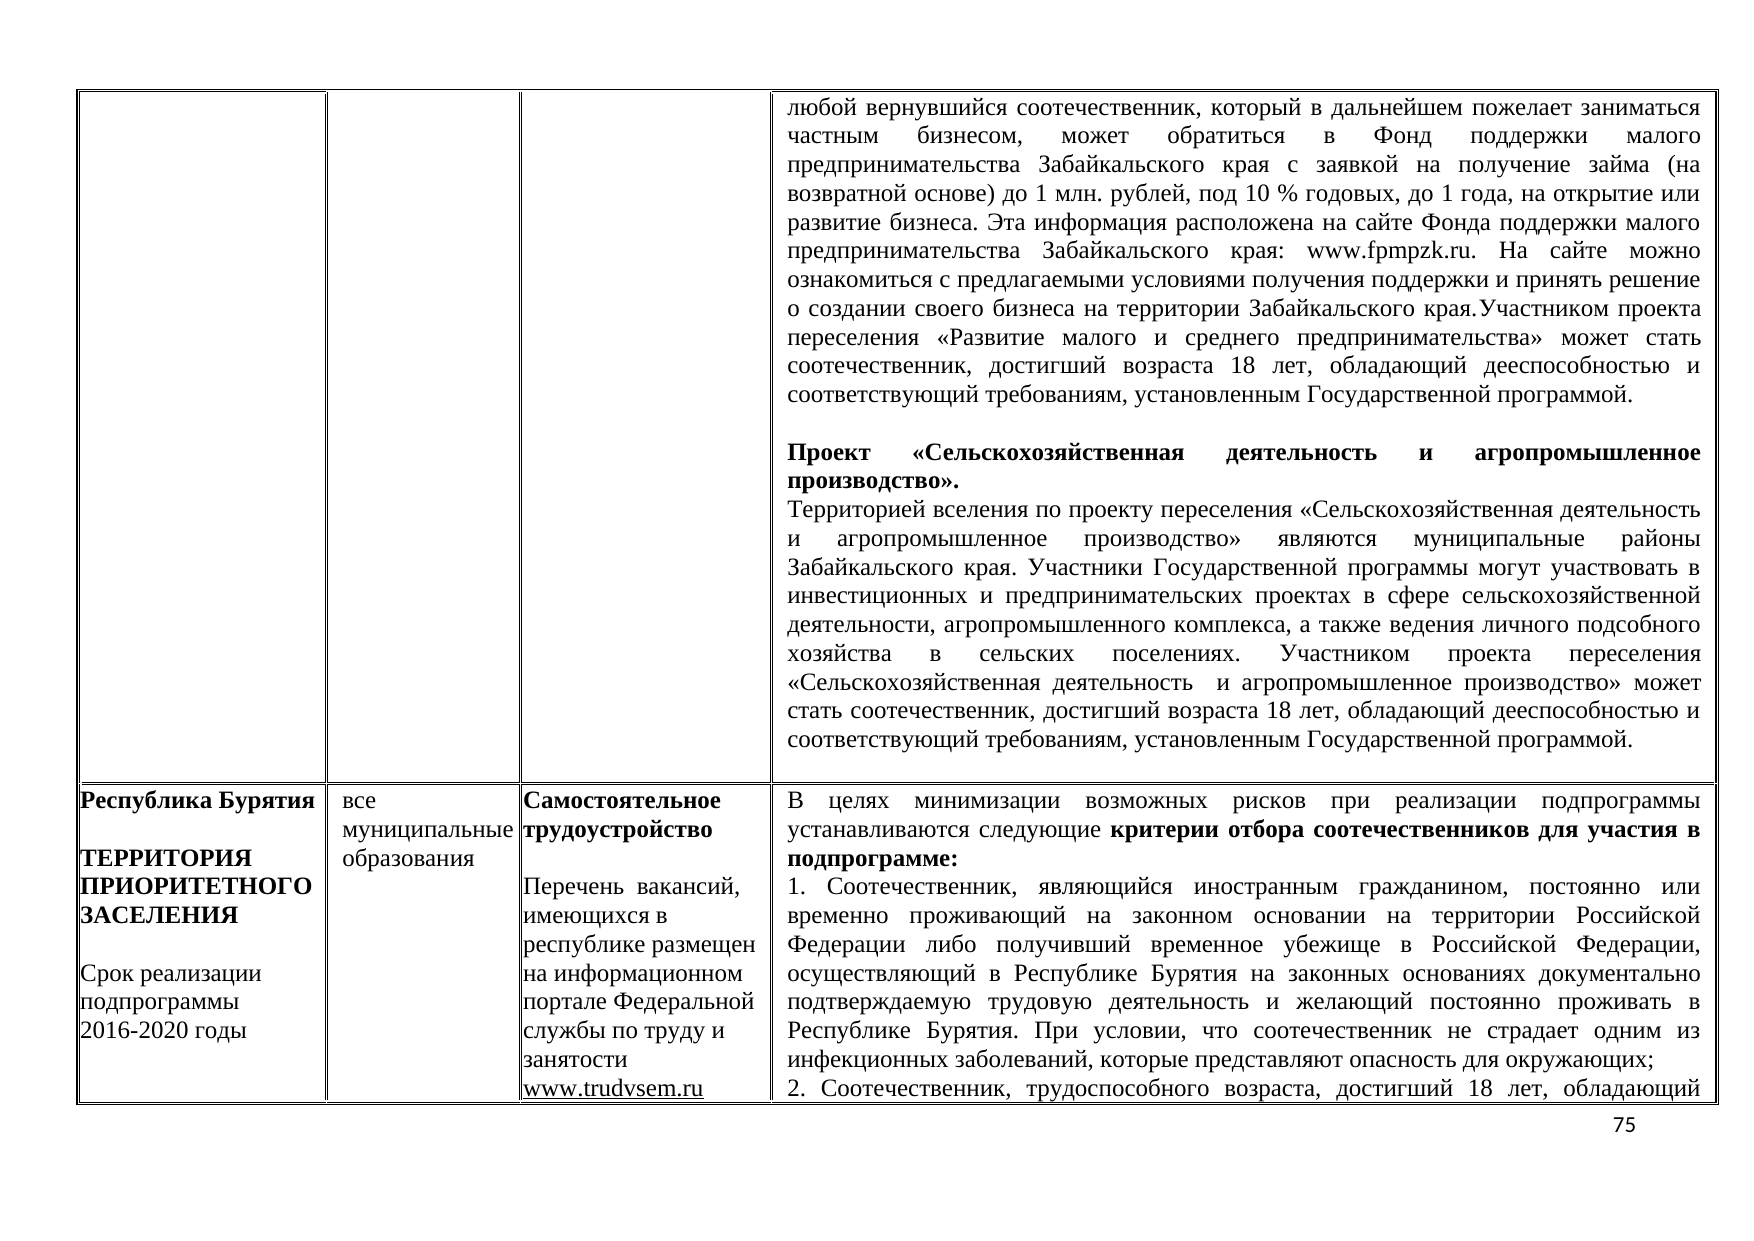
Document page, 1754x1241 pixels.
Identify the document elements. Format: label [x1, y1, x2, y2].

table_cell [326, 785, 521, 1102]
table_cell [326, 90, 521, 782]
table_cell [772, 92, 1715, 782]
table_cell [80, 92, 326, 782]
table_cell [521, 785, 772, 1102]
table_cell [772, 782, 1717, 1102]
table_cell [521, 90, 772, 782]
table_cell [78, 782, 326, 1102]
